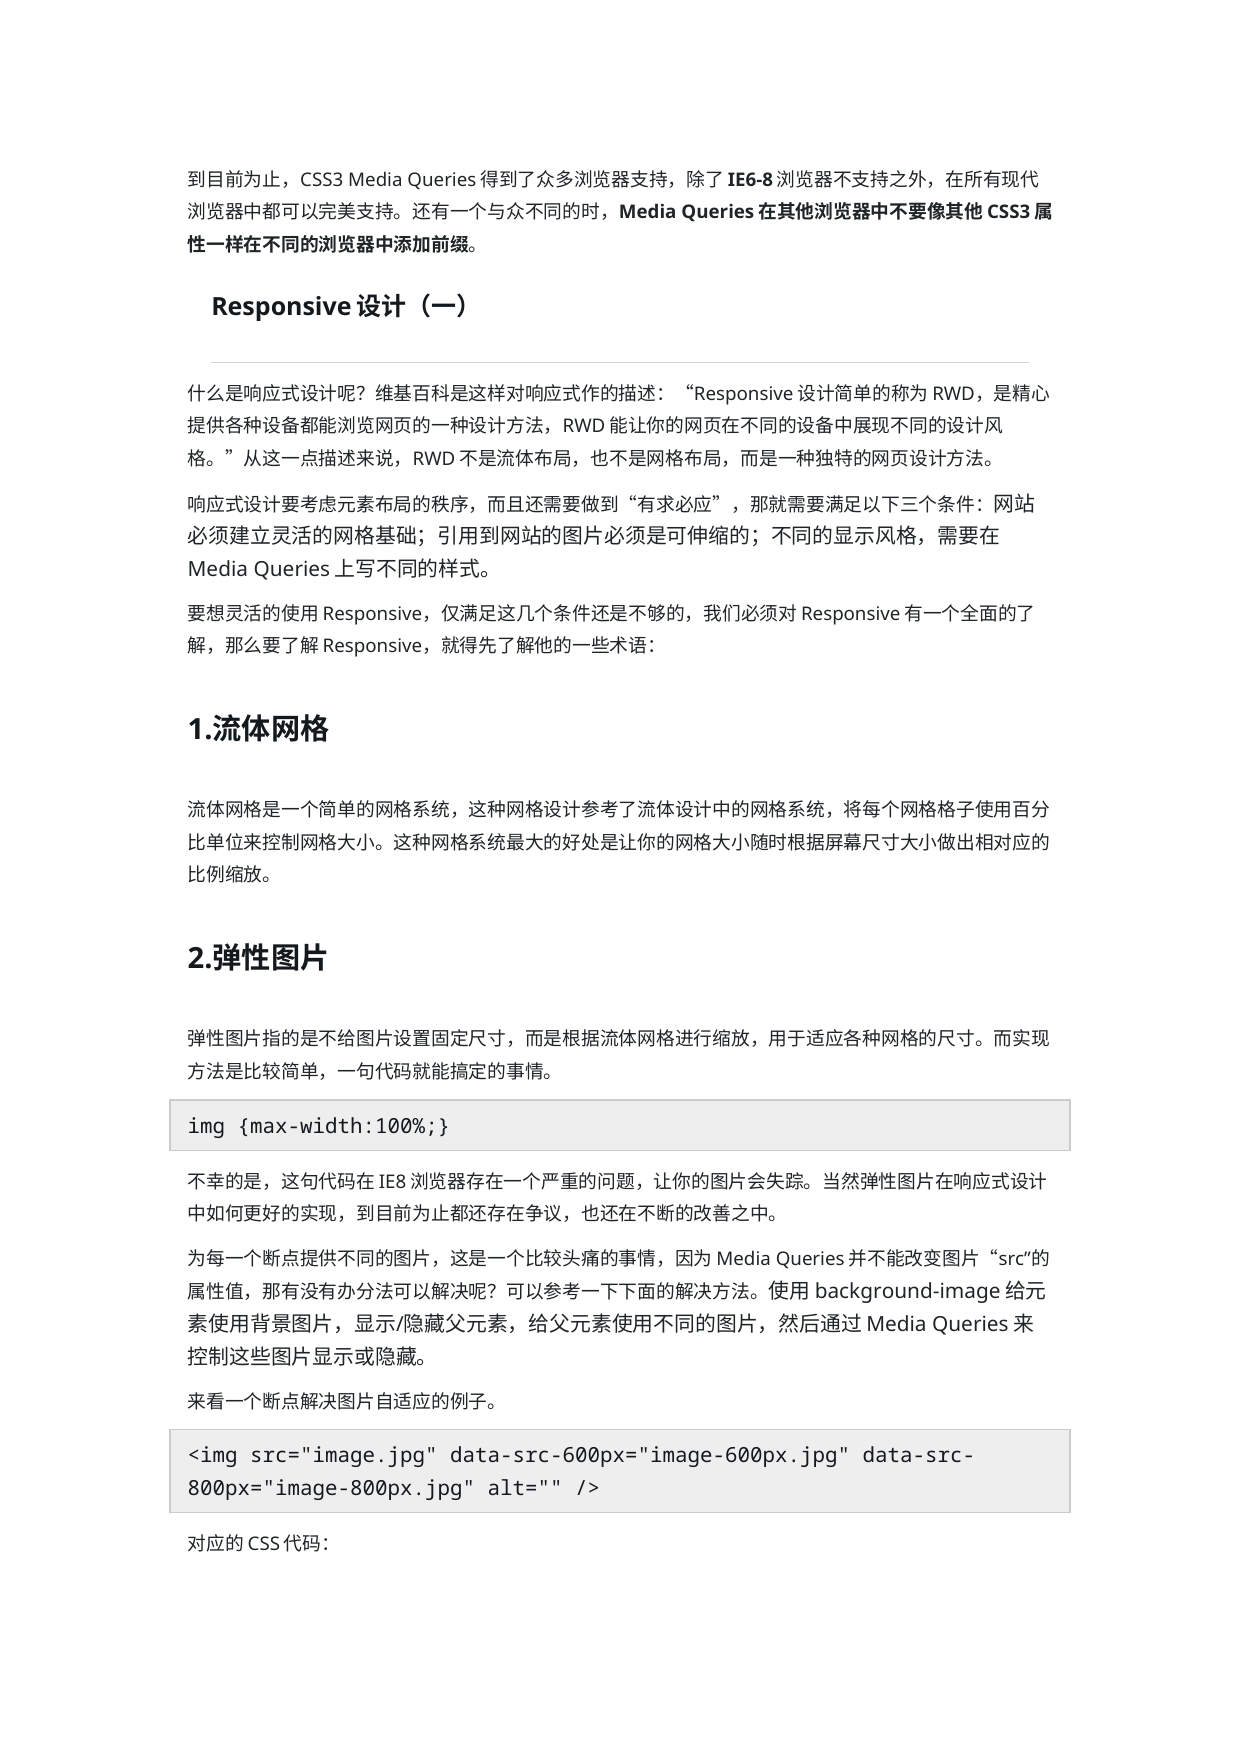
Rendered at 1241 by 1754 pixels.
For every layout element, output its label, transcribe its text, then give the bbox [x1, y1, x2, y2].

text 响应式设计要考虑元素布局的秩序，而且还需要做到“有求必应”，那就需要满足以下三个条件：网站必须建立灵活的网格基础；引用到网站的图片必须是可伸缩的；不同的显示风格，需要在Media Queries上写不同的样式。 [187, 486, 1053, 583]
text 到目前为止，CSS3 Media Queries得到了众多浏览器支持，除了IE6-8浏览器不支持之外，在所有现代浏览器中都可以完美支持。还有一个与众不同的时，Media Queries在其他浏览器中不要像其他CSS3属性一样在不同的浏览器中添加前缀。 [187, 162, 1053, 259]
text 对应的CSS代码： [187, 1526, 1053, 1558]
text 为每一个断点提供不同的图片，这是一个比较头痛的事情，因为Media Queries并不能改变图片“src”的属性值，那有没有办分法可以解决呢？可以参考一下下面的解决方法。使用background-image给元素使用背景图片，显示/隐藏父元素，给父元素使用不同的图片，然后通过Media Queries来控制这些图片显示或隐藏。 [187, 1241, 1053, 1371]
text <img src="image.jpg" data-src-600px="image-600px.jpg" data-src-800px="image-800px.jpg" alt="" /> [171, 1430, 1069, 1512]
subtitle 1.流体网格 [187, 694, 1053, 759]
text 来看一个断点解决图片自适应的例子。 [187, 1384, 1053, 1416]
text 弹性图片指的是不给图片设置固定尺寸，而是根据流体网格进行缩放，用于适应各种网格的尺寸。而实现方法是比较简单，一句代码就能搞定的事情。 [187, 1021, 1053, 1086]
text 什么是响应式设计呢？维基百科是这样对响应式作的描述：“Responsive设计简单的称为RWD，是精心提供各种设备都能浏览网页的一种设计方法，RWD能让你的网页在不同的设备中展现不同的设计风格。”从这一点描述来说，RWD不是流体布局，也不是网格布局，而是一种独特的网页设计方法。 [187, 376, 1053, 473]
subtitle 2.弹性图片 [187, 923, 1053, 988]
text 流体网格是一个简单的网格系统，这种网格设计参考了流体设计中的网格系统，将每个网格格子使用百分比单位来控制网格大小。这种网格系统最大的好处是让你的网格大小随时根据屏幕尺寸大小做出相对应的比例缩放。 [187, 792, 1053, 890]
text img {max-width:100%;} [171, 1101, 1069, 1150]
text 要想灵活的使用Responsive，仅满足这几个条件还是不够的，我们必须对Responsive有一个全面的了解，那么要了解Responsive，就得先了解他的一些术语： [187, 596, 1053, 661]
subtitle Responsive设计（一） [211, 272, 1029, 362]
text 不幸的是，这句代码在IE8浏览器存在一个严重的问题，让你的图片会失踪。当然弹性图片在响应式设计中如何更好的实现，到目前为止都还存在争议，也还在不断的改善之中。 [187, 1164, 1053, 1229]
